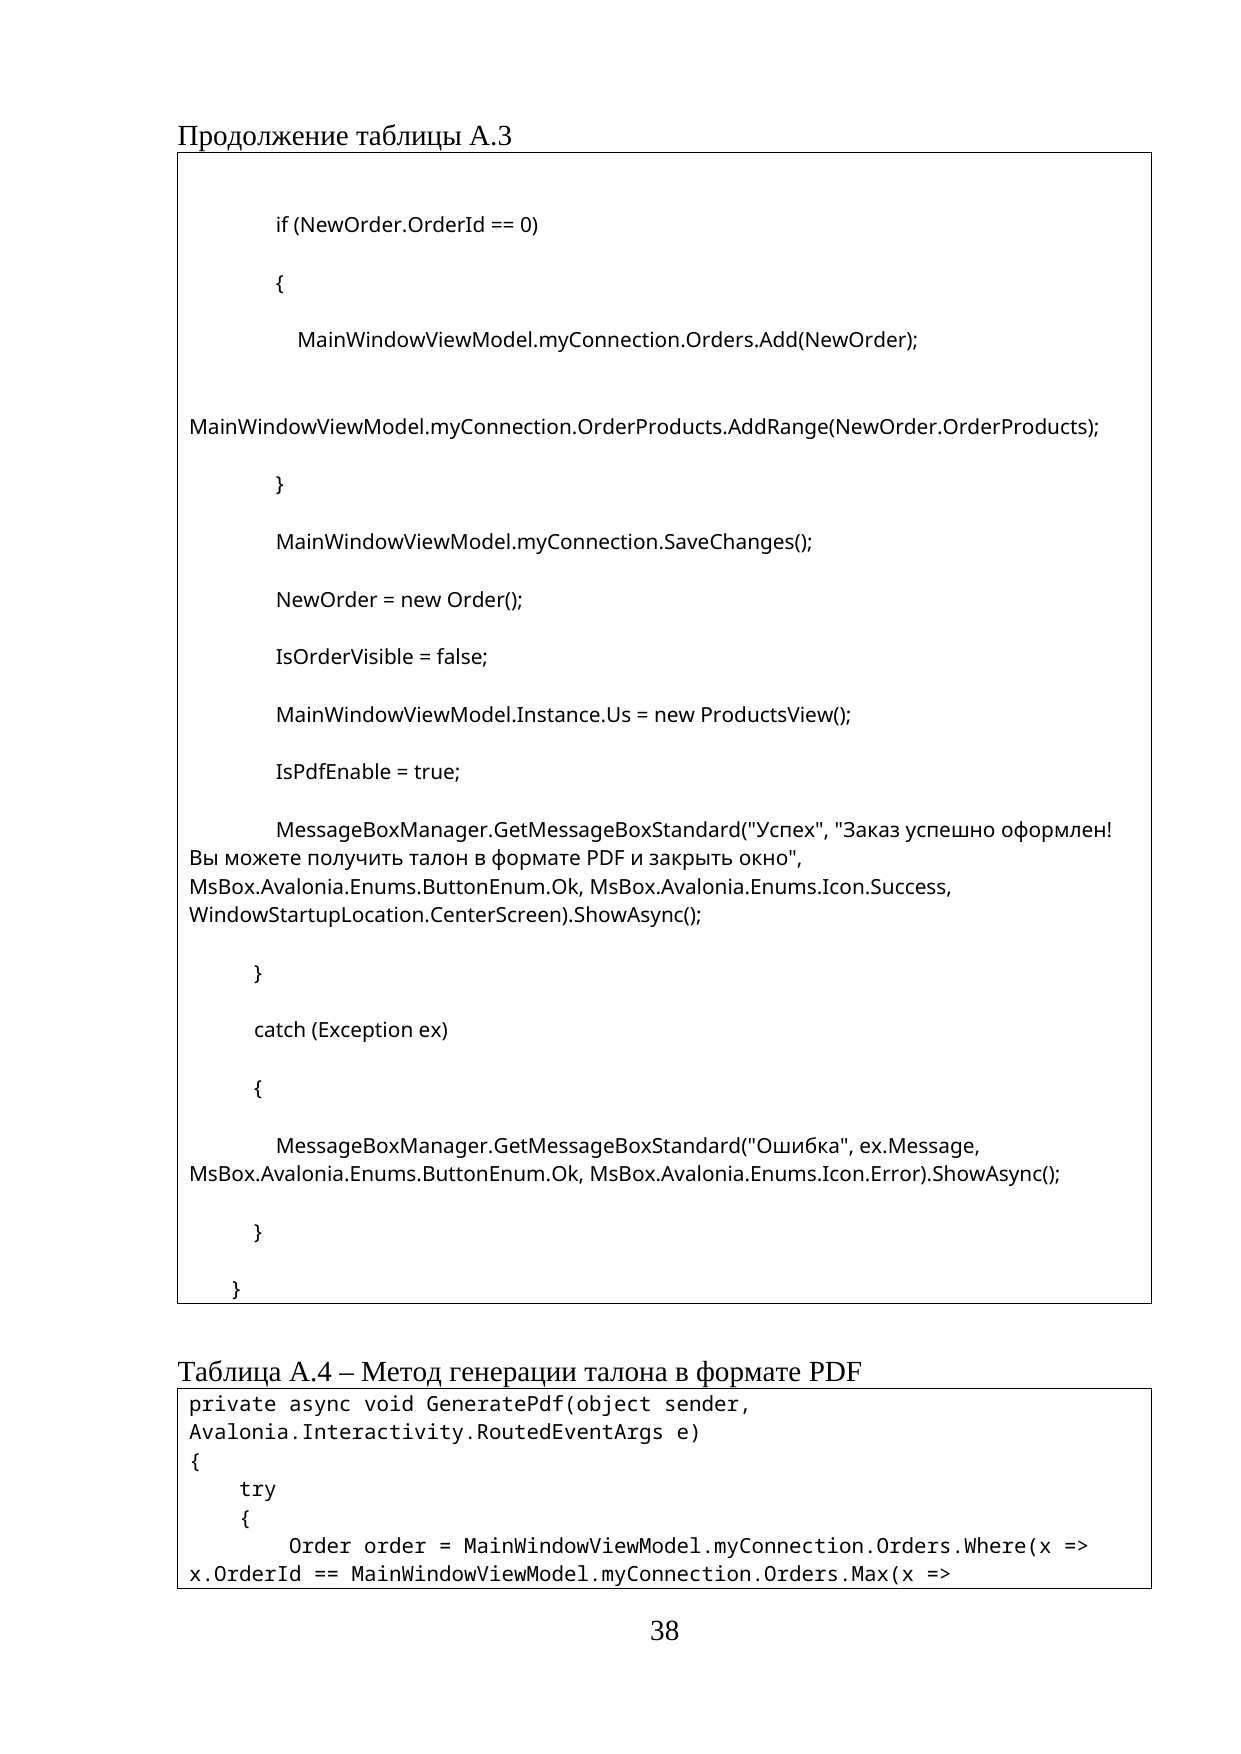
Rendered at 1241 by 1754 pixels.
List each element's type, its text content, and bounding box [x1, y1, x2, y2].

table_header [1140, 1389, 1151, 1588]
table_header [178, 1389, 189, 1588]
text Таблица А.4 – Метод генерации талона в формате PDF [177, 1354, 1152, 1388]
text Продолжение таблицы А.3 [177, 118, 1152, 152]
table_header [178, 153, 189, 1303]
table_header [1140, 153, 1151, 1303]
